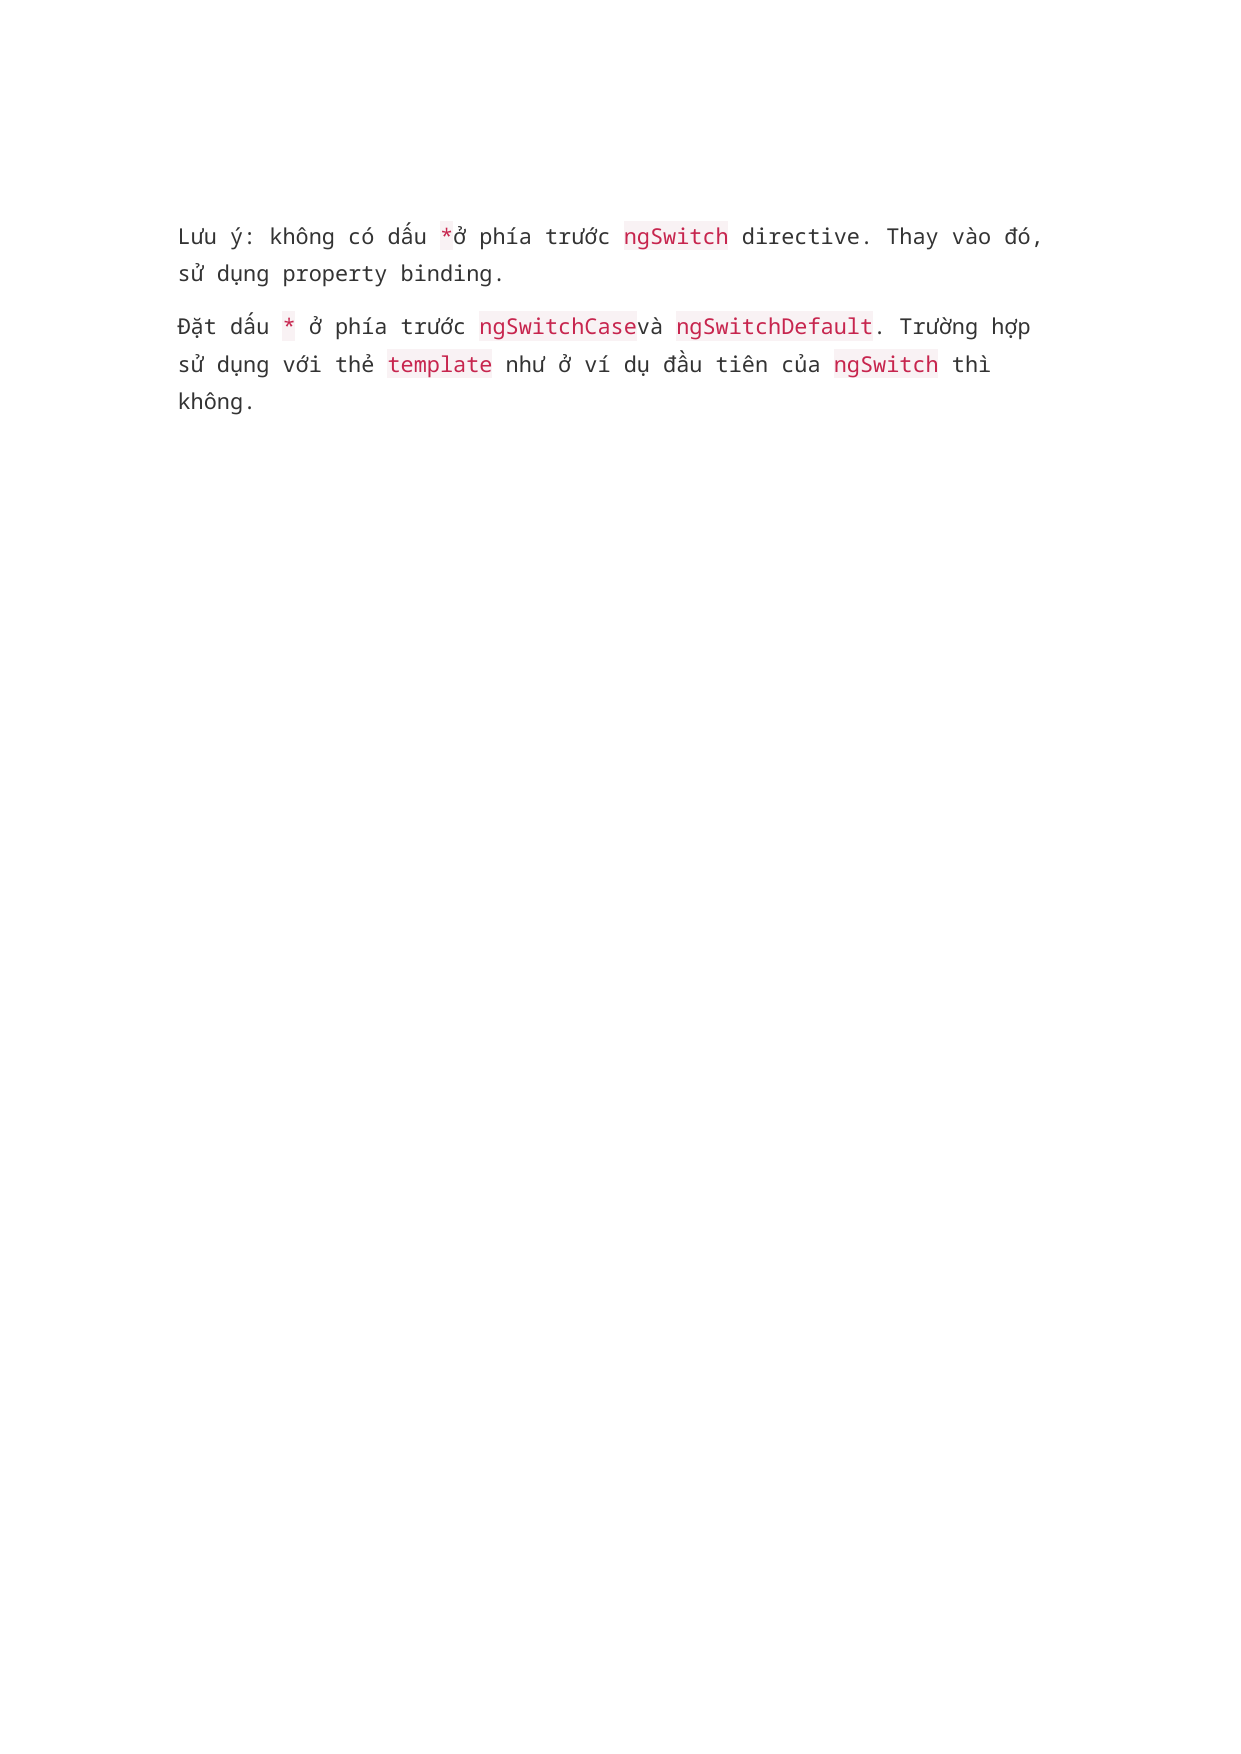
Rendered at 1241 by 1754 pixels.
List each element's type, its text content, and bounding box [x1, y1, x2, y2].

text Lưu ý: không có dấu *ở phía trước ngSwitch directive. Thay vào đó, sử dụng property binding. [177, 217, 1063, 292]
text Đặt dấu * ở phía trước ngSwitchCasevà ngSwitchDefault. Trường hợp sử dụng với thẻ template như ở ví dụ đầu tiên của ngSwitch thì không. [177, 307, 1063, 420]
